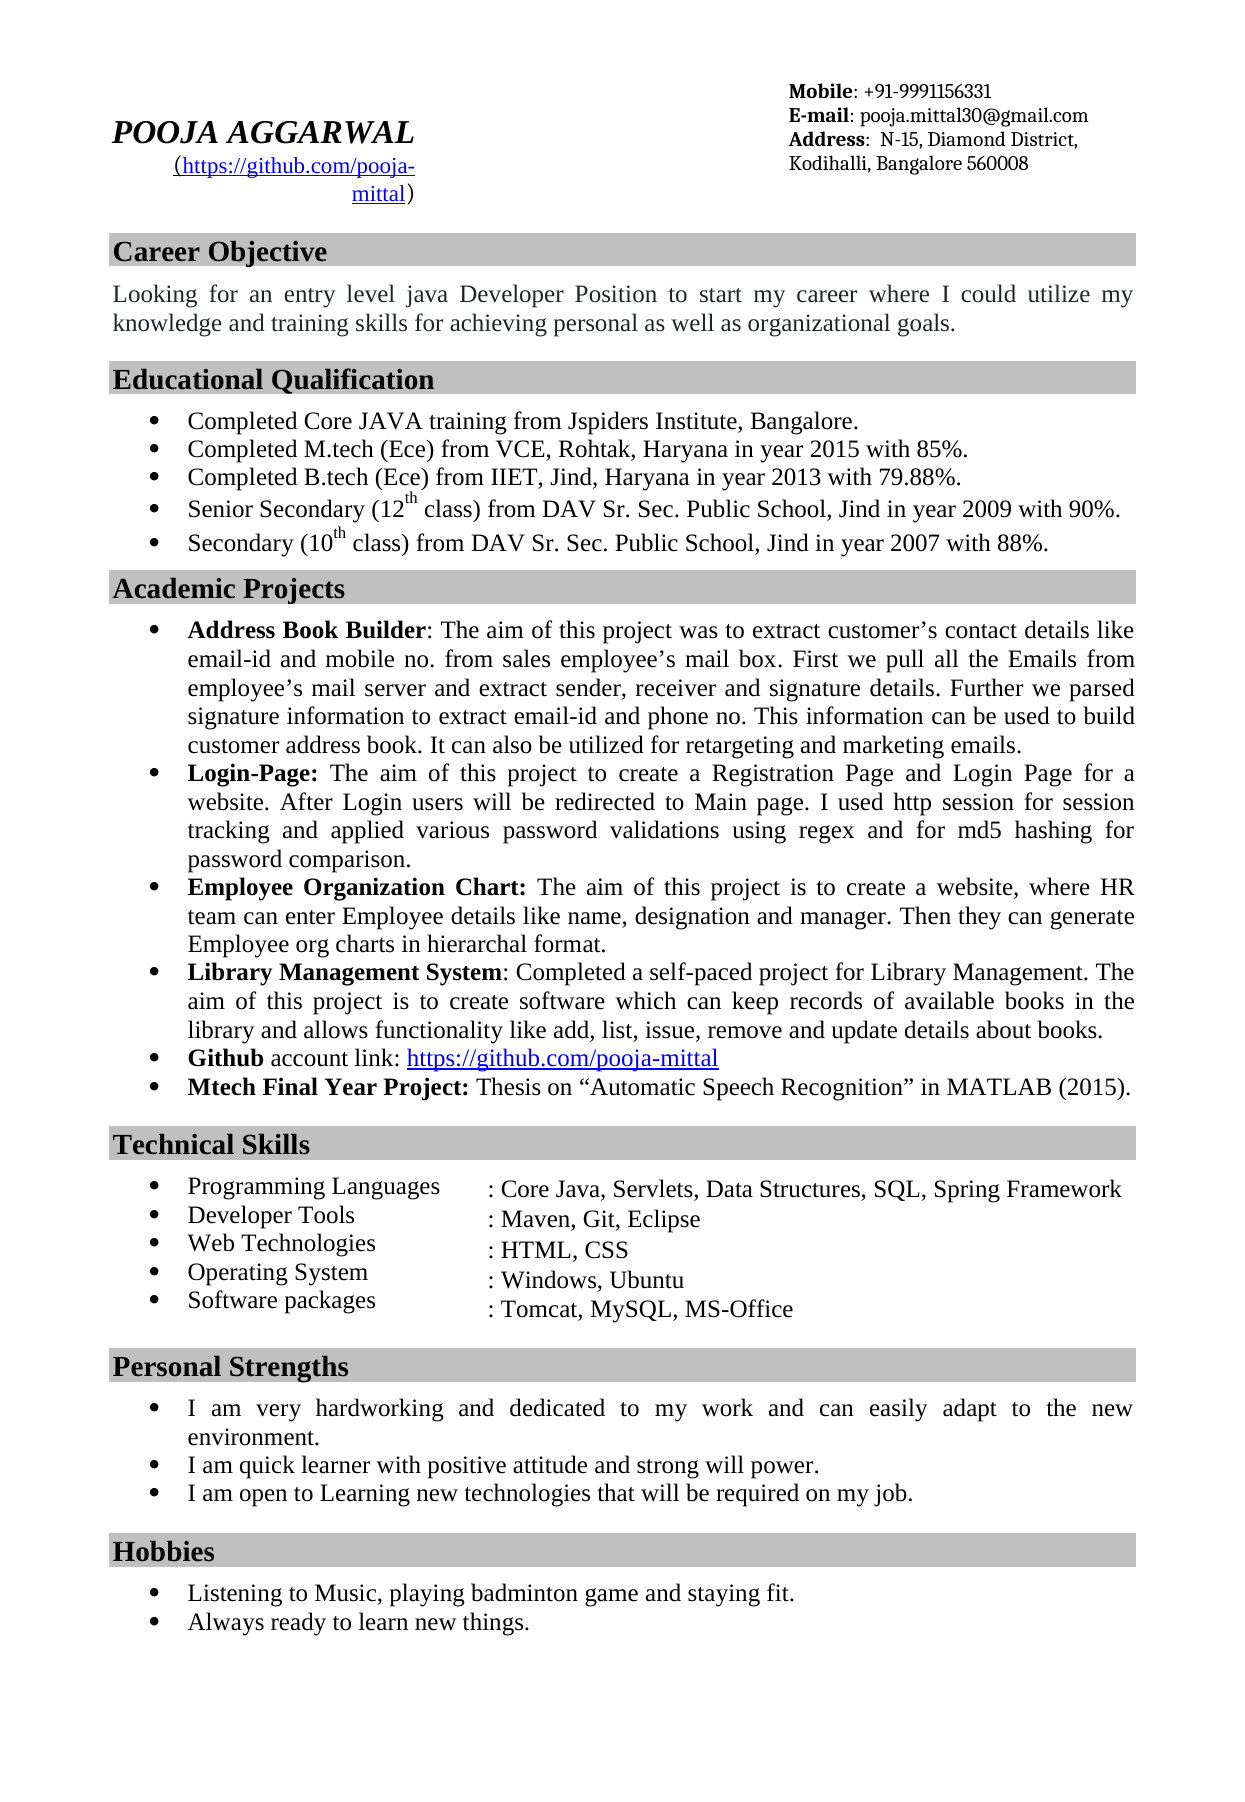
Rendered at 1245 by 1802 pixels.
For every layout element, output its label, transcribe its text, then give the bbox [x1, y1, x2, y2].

text : Tomcat, MySQL, MS-Office [487, 1295, 1158, 1323]
text Listening to Music, playing badminton game and staying fit. Always ready to learn new things. [150, 1578, 799, 1635]
text Mobile: +91-9991156331 [789, 80, 1158, 104]
text I am quick learner with positive attitude and strong will power. [150, 1450, 1158, 1479]
text Programming Languages Developer Tools [150, 1172, 441, 1229]
text Technical Skills [112, 1127, 1158, 1161]
text Library Management System: Completed a self-paced project for Library Management. The aim of this project is to create software which can keep records of available books in the library and allows functionality like add, list, issue, remove and update details about books. [150, 958, 1135, 1043]
text Senior Secondary (12th class) from DAV Sr. Sec. Public School, Jind in year 2009 with 90%. Secondary (10th class) from DAV Sr. Sec. Public School, Jind in year 2007 with 88%. [150, 491, 1125, 557]
text POOJA AGGARWAL (https://github.com/pooja-mittal) [110, 114, 415, 208]
text I am open to Learning new technologies that will be required on my job. [150, 1479, 1158, 1507]
text Web Technologies Operating System Software packages [150, 1229, 382, 1314]
text Completed Core JAVA training from Jspiders Institute, Bangalore. [150, 406, 1158, 435]
text Personal Strengths [112, 1349, 1158, 1383]
text Employee Organization Chart: The aim of this project is to create a website, where HR team can enter Employee details like name, designation and manager. Then they can generate Employee org charts in hierarchal format. [150, 872, 1135, 958]
text Mtech Final Year Project: Thesis on “Automatic Speech Recognition” in MATLAB (2015). [150, 1072, 1158, 1101]
text Github account link: https://github.com/pooja-mittal [150, 1043, 1158, 1072]
text : Core Java, Servlets, Data Structures, SQL, Spring Framework : Maven, Git, Eclipse [487, 1174, 1127, 1233]
text Hobbies [112, 1534, 1158, 1567]
text Completed M.tech (Ece) from VCE, Rohtak, Haryana in year 2015 with 85%. Completed B.tech (Ece) from IIET, Jind, Haryana in year 2013 with 79.88%. [150, 435, 973, 491]
text Educational Qualification [112, 362, 1158, 396]
text : HTML, CSS [487, 1235, 1158, 1263]
text E-mail: pooja.mittal30@gmail.com Address: N-15, Diamond District, Kodihalli, Bangalore 560008 [789, 104, 1104, 176]
text I am very hardworking and dedicated to my work and can easily adapt to the new environment. [150, 1393, 1138, 1450]
text : Windows, Ubuntu [487, 1265, 1158, 1293]
text Career Objective [112, 234, 1158, 267]
text Address Book Builder: The aim of this project was to extract customer’s contact details like email-id and mobile no. from sales employee’s mail box. First we pull all the Emails from employee’s mail server and extract sender, receiver and signature details. Further we parsed signature information to extract email-id and phone no. This information can be used to build customer address book. It can also be utilized for retargeting and marketing emails. [150, 616, 1135, 758]
text Login-Page: The aim of this project to create a Registration Page and Login Page for a website. After Login users will be redirected to Main page. I used http session for session tracking and applied various password validations using regex and for md5 hashing for password comparison. [150, 758, 1135, 872]
text Academic Projects [112, 572, 1158, 605]
text Looking for an entry level java Developer Position to start my career where I could utilize my knowledge and training skills for achieving personal as well as organizational goals. [112, 279, 1138, 336]
